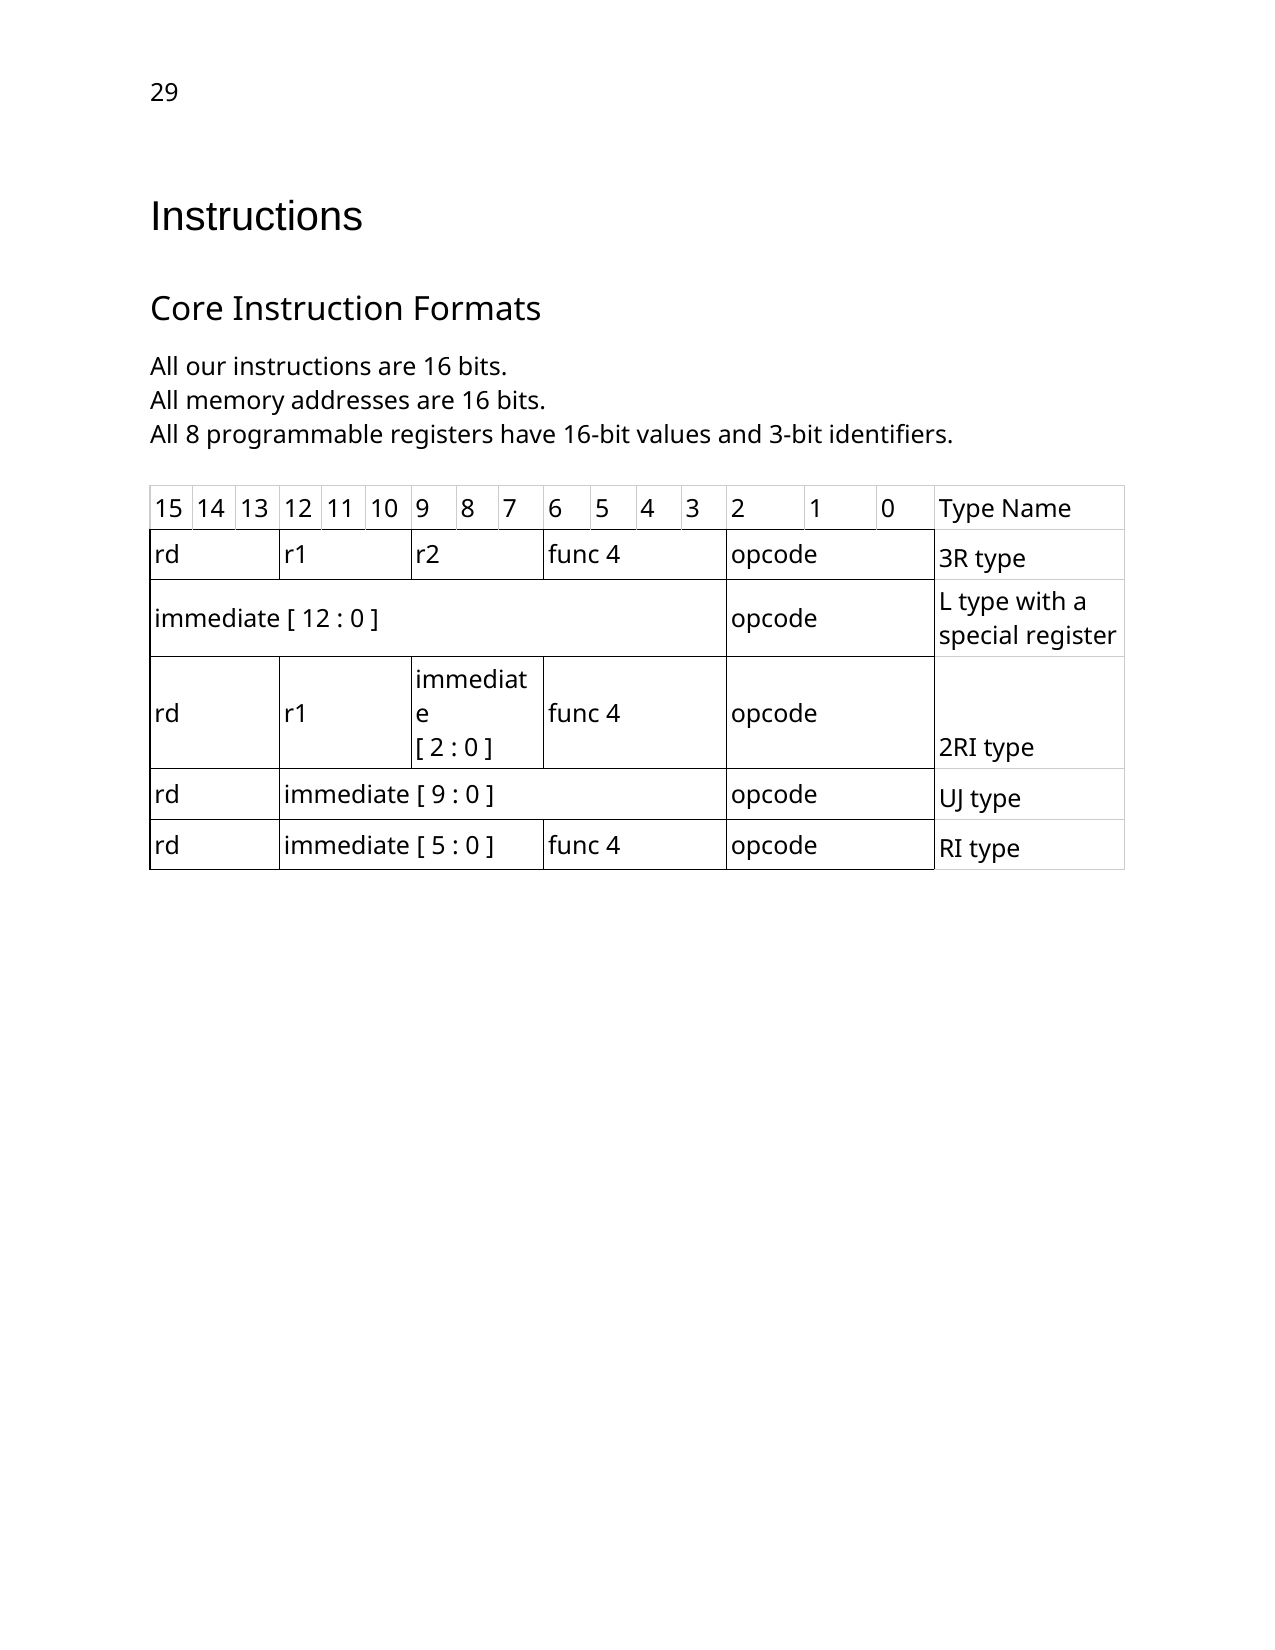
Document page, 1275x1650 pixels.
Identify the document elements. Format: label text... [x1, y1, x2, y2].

subtitle Core Instruction Formats [150, 284, 1125, 330]
table_cell rd [151, 820, 279, 869]
table_header 13 [236, 486, 279, 529]
table_cell opcode [727, 820, 934, 869]
table_header 10 [366, 486, 411, 529]
table_cell UJ type [935, 769, 1124, 819]
table_cell immediate [ 12 : 0 ] [151, 580, 726, 656]
table_cell immediate [ 2 : 0 ] [412, 657, 543, 768]
table_cell opcode [727, 657, 934, 768]
table_header 9 [412, 486, 456, 529]
table_header 3 [682, 486, 726, 529]
table_cell rd [151, 657, 279, 768]
table_cell r2 [412, 530, 543, 579]
table_header 5 [591, 486, 636, 529]
table_header 15 [151, 486, 192, 529]
text All memory addresses are 16 bits. [150, 383, 1125, 417]
table_cell immediate [ 9 : 0 ] [280, 769, 726, 819]
table_cell rd [151, 769, 279, 819]
table_cell func 4 [544, 820, 726, 869]
table_header 2 [727, 486, 804, 529]
table_cell opcode [727, 530, 934, 579]
table_header 0 [877, 486, 934, 529]
text All 8 programmable registers have 16-bit values and 3-bit identifiers. [150, 417, 1125, 451]
table_header 6 [544, 486, 590, 529]
subtitle Instructions [150, 192, 1125, 239]
table_cell func 4 [544, 657, 726, 768]
table_cell rd [151, 530, 279, 579]
table_header 8 [457, 486, 498, 529]
table_header 12 [280, 486, 321, 529]
table_cell 2RI type [935, 657, 1124, 768]
table_cell func 4 [544, 530, 726, 579]
table_cell r1 [280, 657, 411, 768]
table_header 11 [322, 486, 365, 529]
table_cell opcode [727, 769, 934, 819]
table_cell r1 [280, 530, 411, 579]
table_cell opcode [727, 580, 934, 656]
table_header 1 [805, 486, 876, 529]
table_header 4 [637, 486, 681, 529]
text All our instructions are 16 bits. [150, 349, 1125, 383]
table_cell immediate [ 5 : 0 ] [280, 820, 543, 869]
table_cell L type with a special register [935, 580, 1124, 656]
table_cell 3R type [935, 530, 1124, 579]
table_header 7 [499, 486, 543, 529]
table_header Type Name [935, 486, 1124, 529]
table_cell RI type [935, 820, 1124, 869]
table_header 14 [193, 486, 235, 529]
